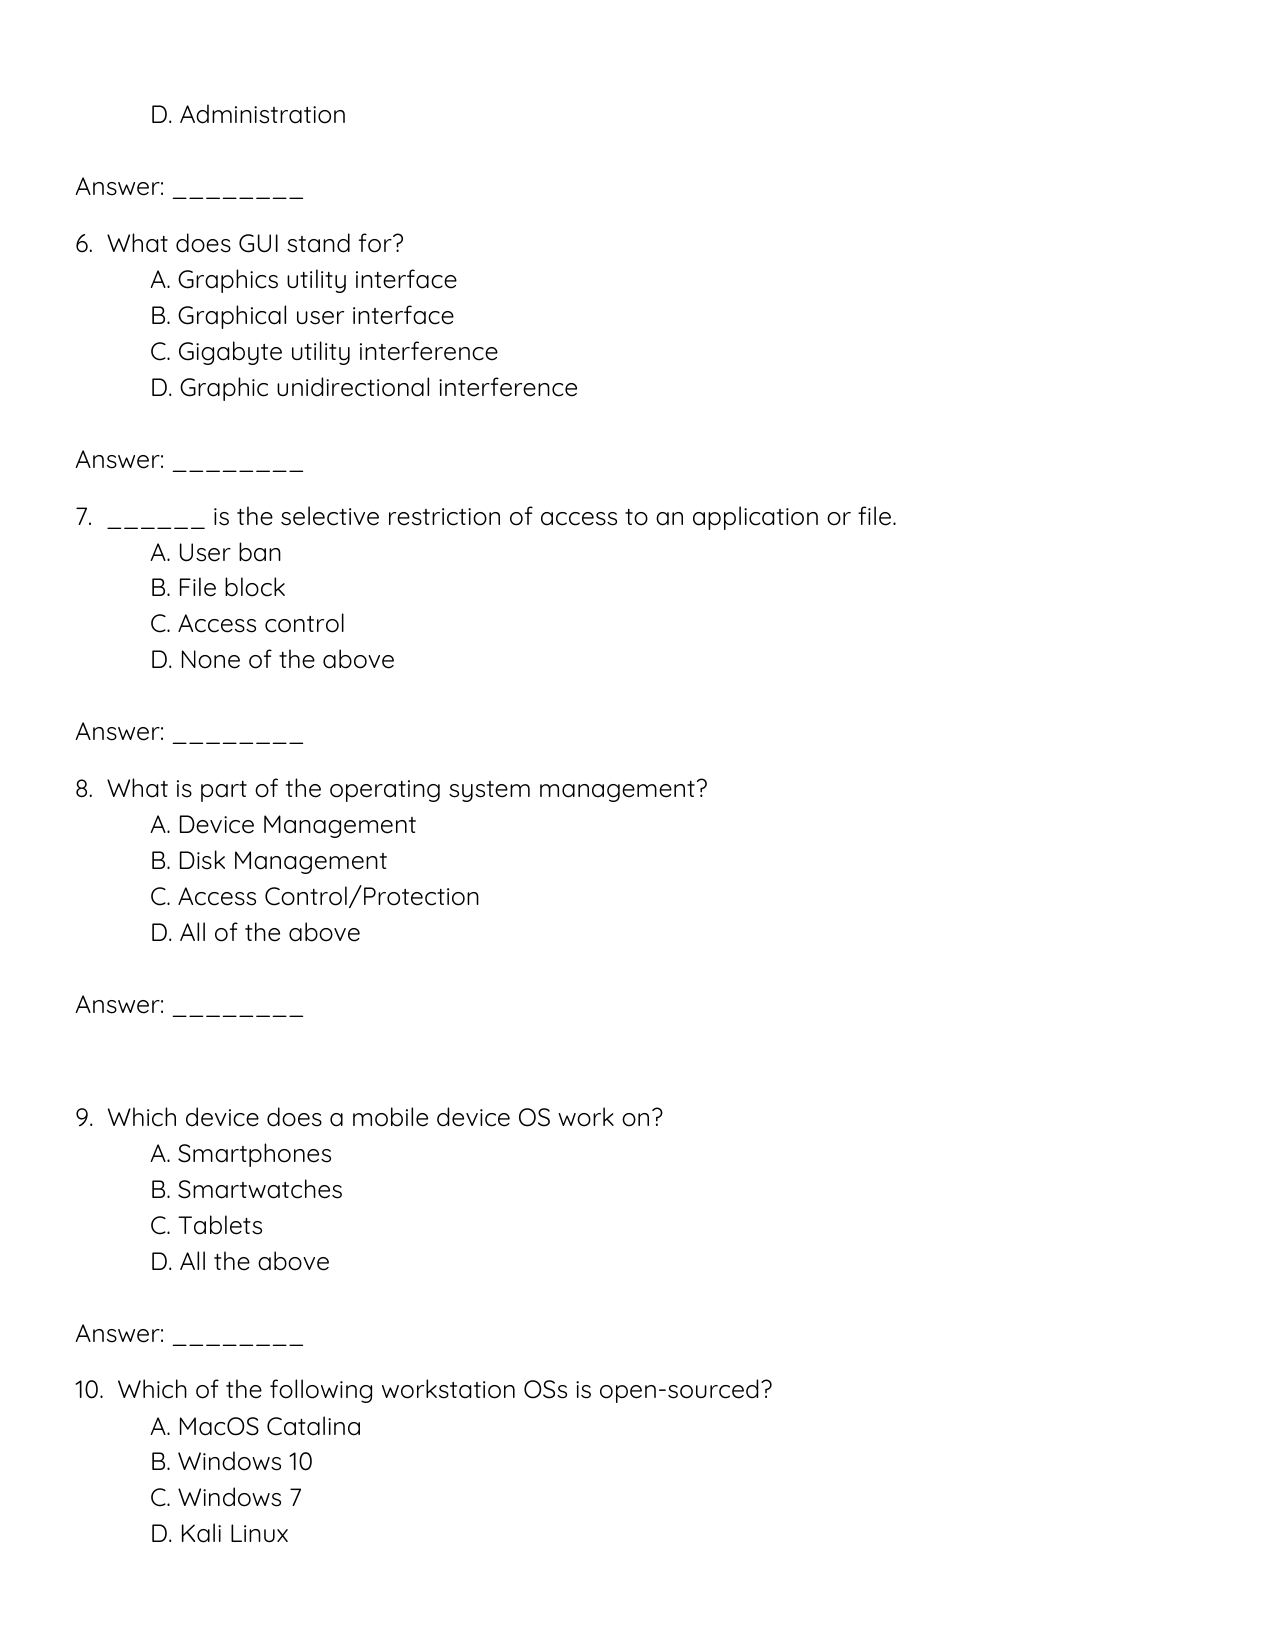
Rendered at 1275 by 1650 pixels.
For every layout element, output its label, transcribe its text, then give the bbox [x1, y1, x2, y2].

text 9. Which device does a mobile device OS work on? A. Smartphones B. Smartwatches C. Tablets D. All the above Answer: ________ [75, 1102, 1200, 1348]
text 7. ______ is the selective restriction of access to an application or file. A. User ban B. File block C. Access control D. None of the above Answer: ________ [75, 500, 1200, 747]
text 6. What does GUI stand for? A. Graphics utility interface B. Graphical user interface C. Gigabyte utility interference D. Graphic unidirectional interference Answer: ________ [75, 228, 1200, 474]
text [75, 1374, 1200, 1549]
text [75, 99, 1200, 202]
text 8. What is part of the operating system management? A. Device Management B. Disk Management C. Access Control/Protection D. All of the above Answer: ________ [75, 772, 1200, 1019]
